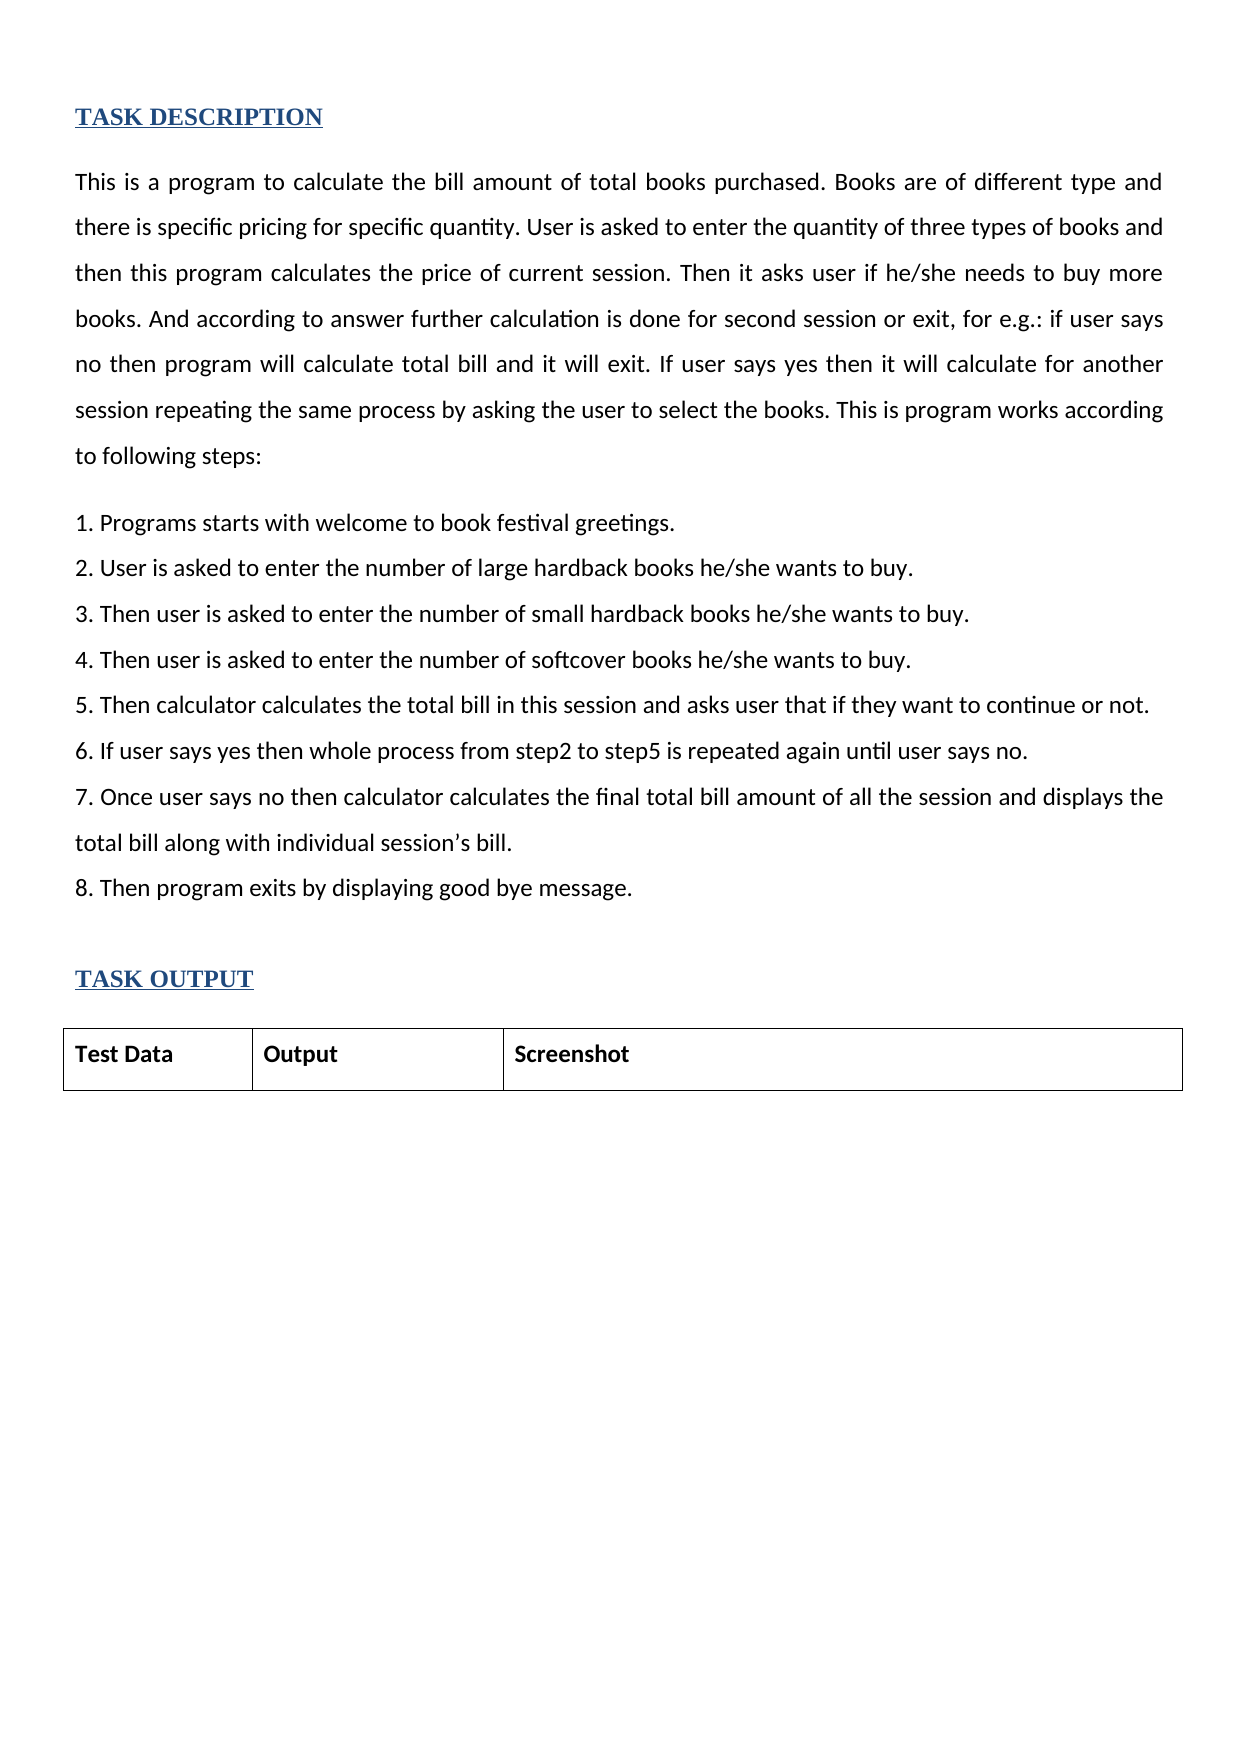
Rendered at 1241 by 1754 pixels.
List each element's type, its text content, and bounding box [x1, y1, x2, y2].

table_header Test Data [64, 1029, 252, 1090]
text TASK DESCRIPTION [75, 102, 1165, 131]
text 2. User is asked to enter the number of large hardback books he/she wants to buy. [75, 552, 1165, 583]
text 6. If user says yes then whole process from step2 to step5 is repeated again until user says no. [75, 735, 1165, 766]
text 3. Then user is asked to enter the number of small hardback books he/she wants to buy. [75, 598, 1165, 629]
text This is a program to calculate the bill amount of total books purchased. Books are of different type and there is specific pricing for specific quantity. User is asked to enter the quantity of three types of books and then this program calculates the price of current session. Then it asks user if he/she needs to buy more books. And according to answer further calculation is done for second session or exit, for e.g.: if user says no then program will calculate total bill and it will exit. If user says yes then it will calculate for another session repeating the same process by asking the user to select the books. This is program works according to following steps: [75, 166, 1165, 471]
table_header Screenshot [504, 1029, 1182, 1090]
table_header Output [253, 1029, 503, 1090]
text 7. Once user says no then calculator calculates the final total bill amount of all the session and displays the total bill along with individual session’s bill. [75, 781, 1165, 857]
text TASK OUTPUT [75, 964, 1165, 993]
text 4. Then user is asked to enter the number of softcover books he/she wants to buy. [75, 644, 1165, 674]
text 5. Then calculator calculates the total bill in this session and asks user that if they want to continue or not. [75, 689, 1165, 720]
text 1. Programs starts with welcome to book festival greetings. [75, 507, 1165, 537]
text 8. Then program exits by displaying good bye message. [75, 872, 1165, 903]
